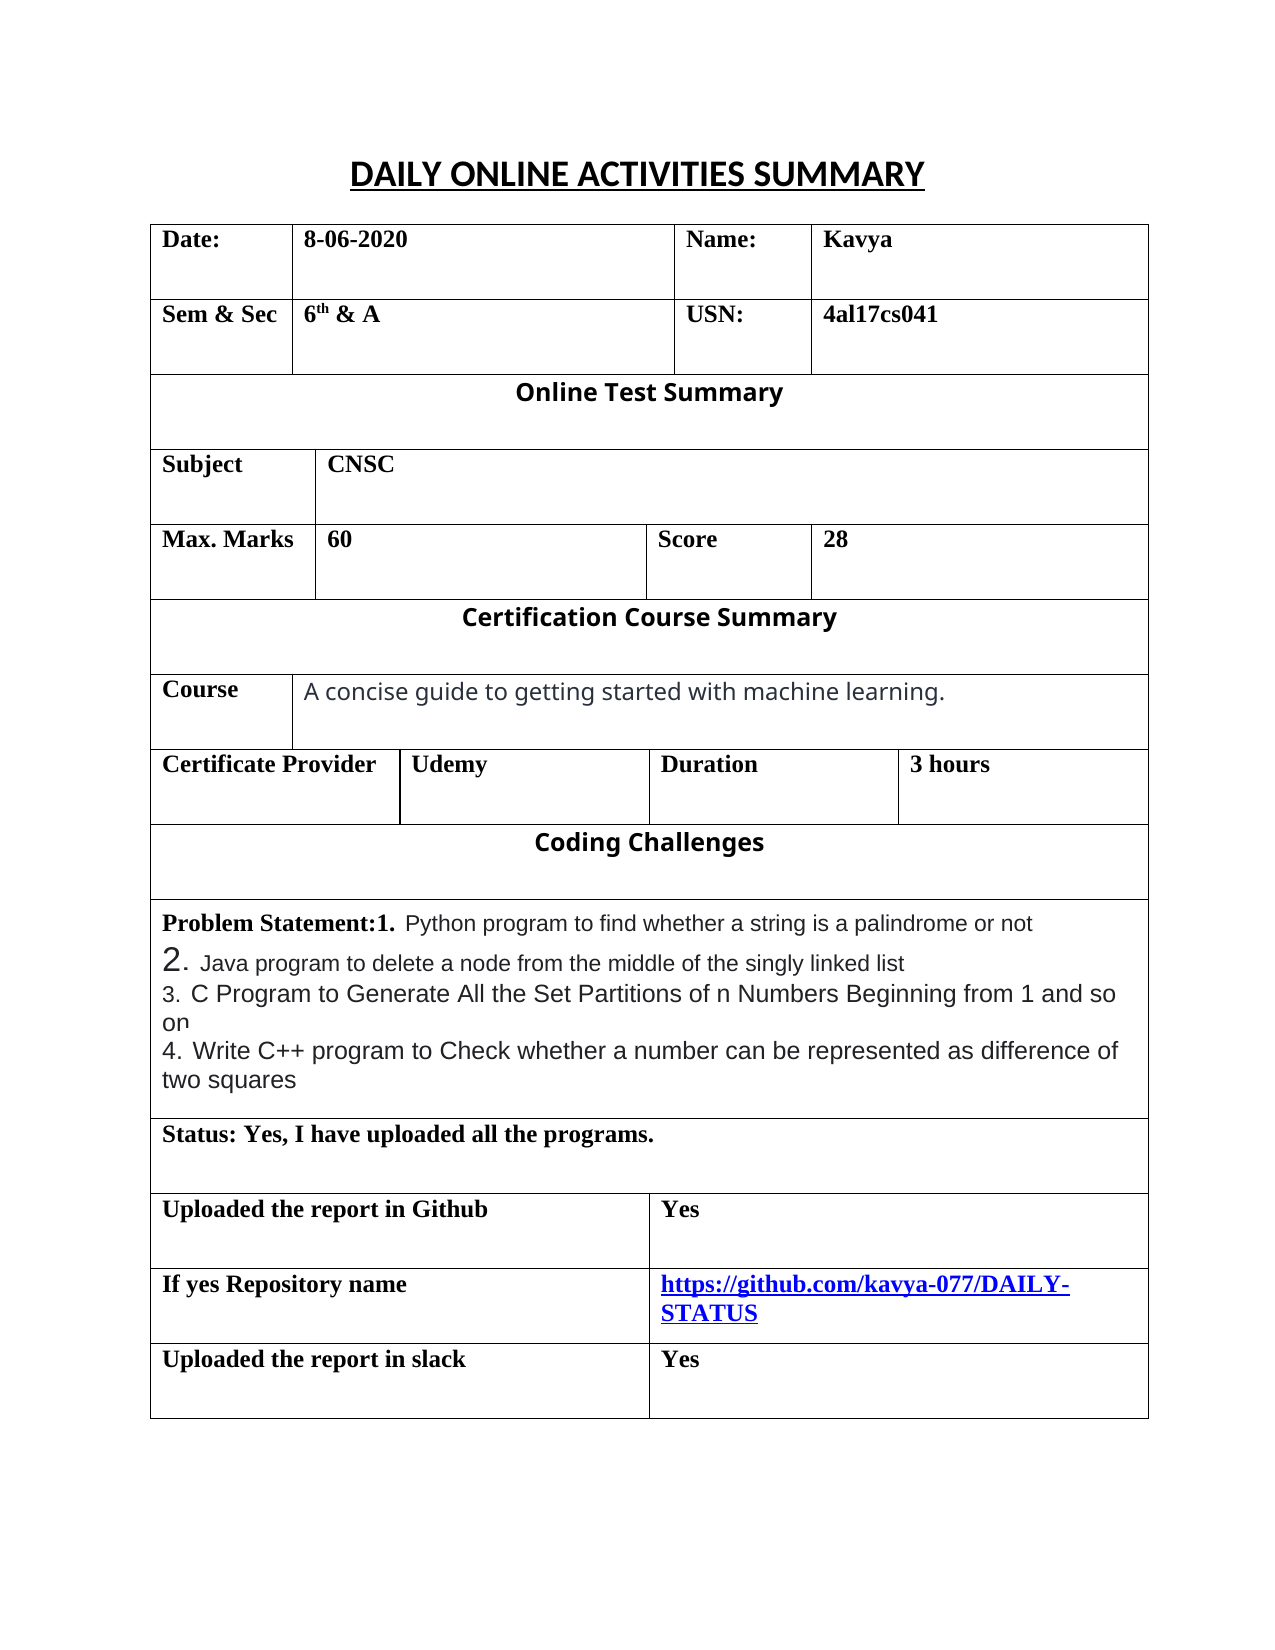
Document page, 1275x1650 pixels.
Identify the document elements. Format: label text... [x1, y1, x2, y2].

table_cell 4al17cs041 [812, 300, 1148, 373]
table_header 8-06-2020 [293, 225, 674, 298]
table_cell Coding Challenges [151, 825, 1148, 898]
table_cell Certification Course Summary [151, 600, 1148, 673]
table_cell Yes [650, 1344, 1148, 1418]
table_cell If yes Repository name [151, 1269, 649, 1343]
table_cell Sem & Sec [151, 300, 292, 373]
table_cell Uploaded the report in slack [151, 1344, 649, 1418]
table_cell 28 [812, 525, 1148, 598]
table_cell Max. Marks [151, 525, 315, 598]
table_header Name: [675, 225, 811, 298]
table_cell Subject [151, 450, 315, 523]
table_cell 3 hours [899, 750, 1148, 823]
table_cell Certificate Provider [151, 750, 399, 823]
table_cell Duration [650, 750, 898, 823]
table_cell A concise guide to getting started with machine learning. [293, 675, 1148, 748]
table_cell Yes [650, 1194, 1148, 1268]
table_cell Udemy [401, 750, 649, 823]
table_cell https://github.com/kavya-077/DAILY-STATUS [650, 1269, 1148, 1343]
table_cell Uploaded the report in Github [151, 1194, 649, 1268]
table_cell Course [151, 675, 292, 748]
table_cell Online Test Summary [151, 375, 1148, 448]
table_cell CNSC [316, 450, 1148, 523]
table_cell Score [647, 525, 811, 598]
table_cell 60 [316, 525, 646, 598]
table_header Kavya [812, 225, 1148, 298]
table_cell Problem Statement:1. Python program to find whether a string is a palindrome or not 2. Java program to delete a node from the middle of the singly linked list 3. C Program to Generate All the Set Partitions of n Numbers Beginning from 1 and so on 4. Write C++ program to Check whether a number can be represented as difference of two squares [151, 900, 1148, 1118]
table_cell 6th & A [293, 300, 674, 373]
text DAILY ONLINE ACTIVITIES SUMMARY [150, 150, 1125, 196]
table_cell Status: Yes, I have uploaded all the programs. [151, 1119, 1148, 1193]
table_header Date: [151, 225, 292, 298]
table_cell USN: [675, 300, 811, 373]
